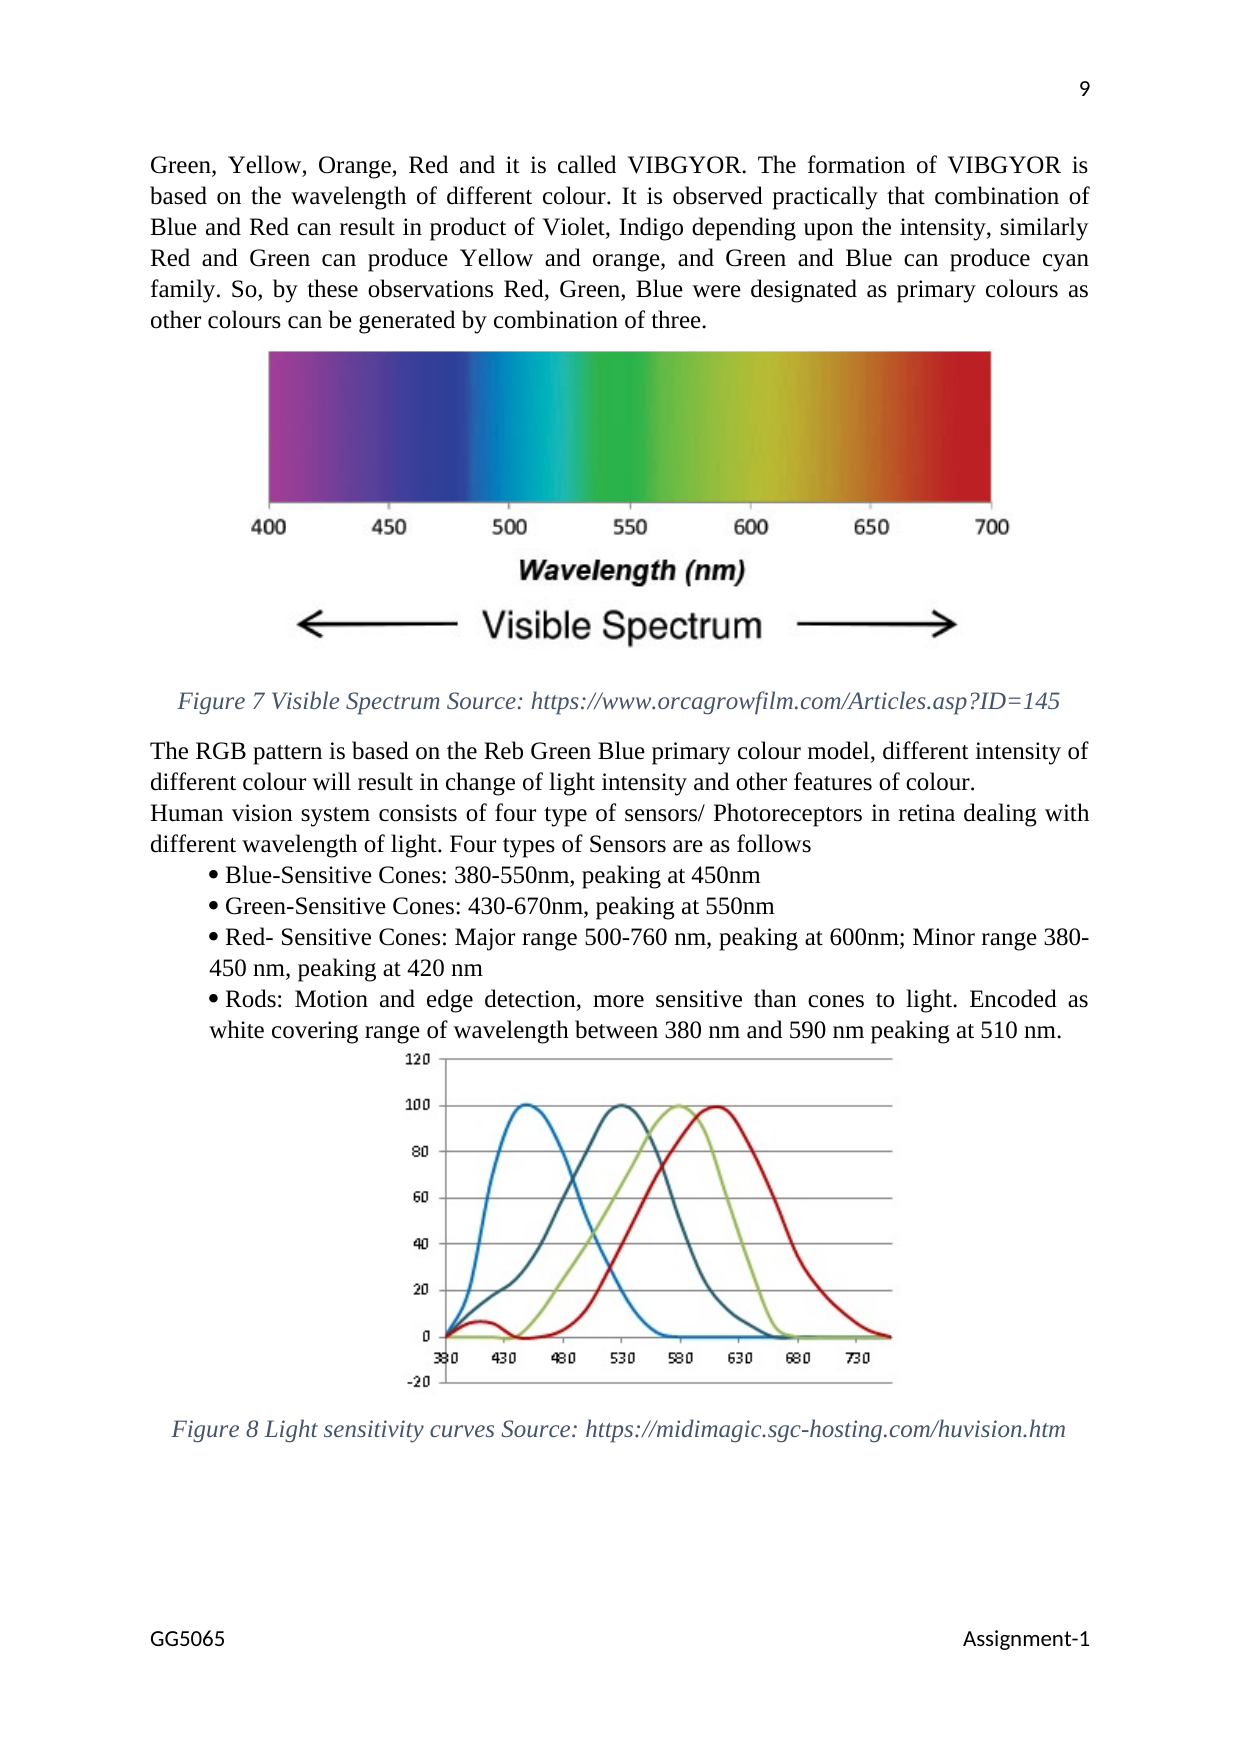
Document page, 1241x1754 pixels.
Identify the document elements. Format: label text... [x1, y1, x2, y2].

list Blue-Sensitive Cones: 380-550nm, peaking at 450nm [209, 860, 1090, 889]
list The RGB pattern is based on the Reb Green Blue primary colour model, different intensity of different colour will result in change of light intensity and other features of colour. [150, 736, 1090, 796]
picture [400, 1046, 915, 1395]
list Red- Sensitive Cones: Major range 500-760 nm, peaking at 600nm; Minor range 380-450 nm, peaking at 420 nm [209, 922, 1090, 982]
text Figure 7 Visible Spectrum Source: https://www.orcagrowfilm.com/Articles.asp?ID=145 [150, 686, 1090, 715]
list Rods: Motion and edge detection, more sensitive than cones to light. Encoded as white covering range of wavelength between 380 nm and 590 nm peaking at 510 nm. [209, 984, 1090, 1044]
picture [225, 336, 1035, 668]
text Figure 8 Light sensitivity curves Source: https://midimagic.sgc-hosting.com/huvision.htm [150, 1414, 1090, 1442]
list Green-Sensitive Cones: 430-670nm, peaking at 550nm [209, 891, 1090, 920]
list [150, 150, 1090, 334]
list Human vision system consists of four type of sensors/ Photoreceptors in retina dealing with different wavelength of light. Four types of Sensors are as follows [150, 798, 1090, 858]
